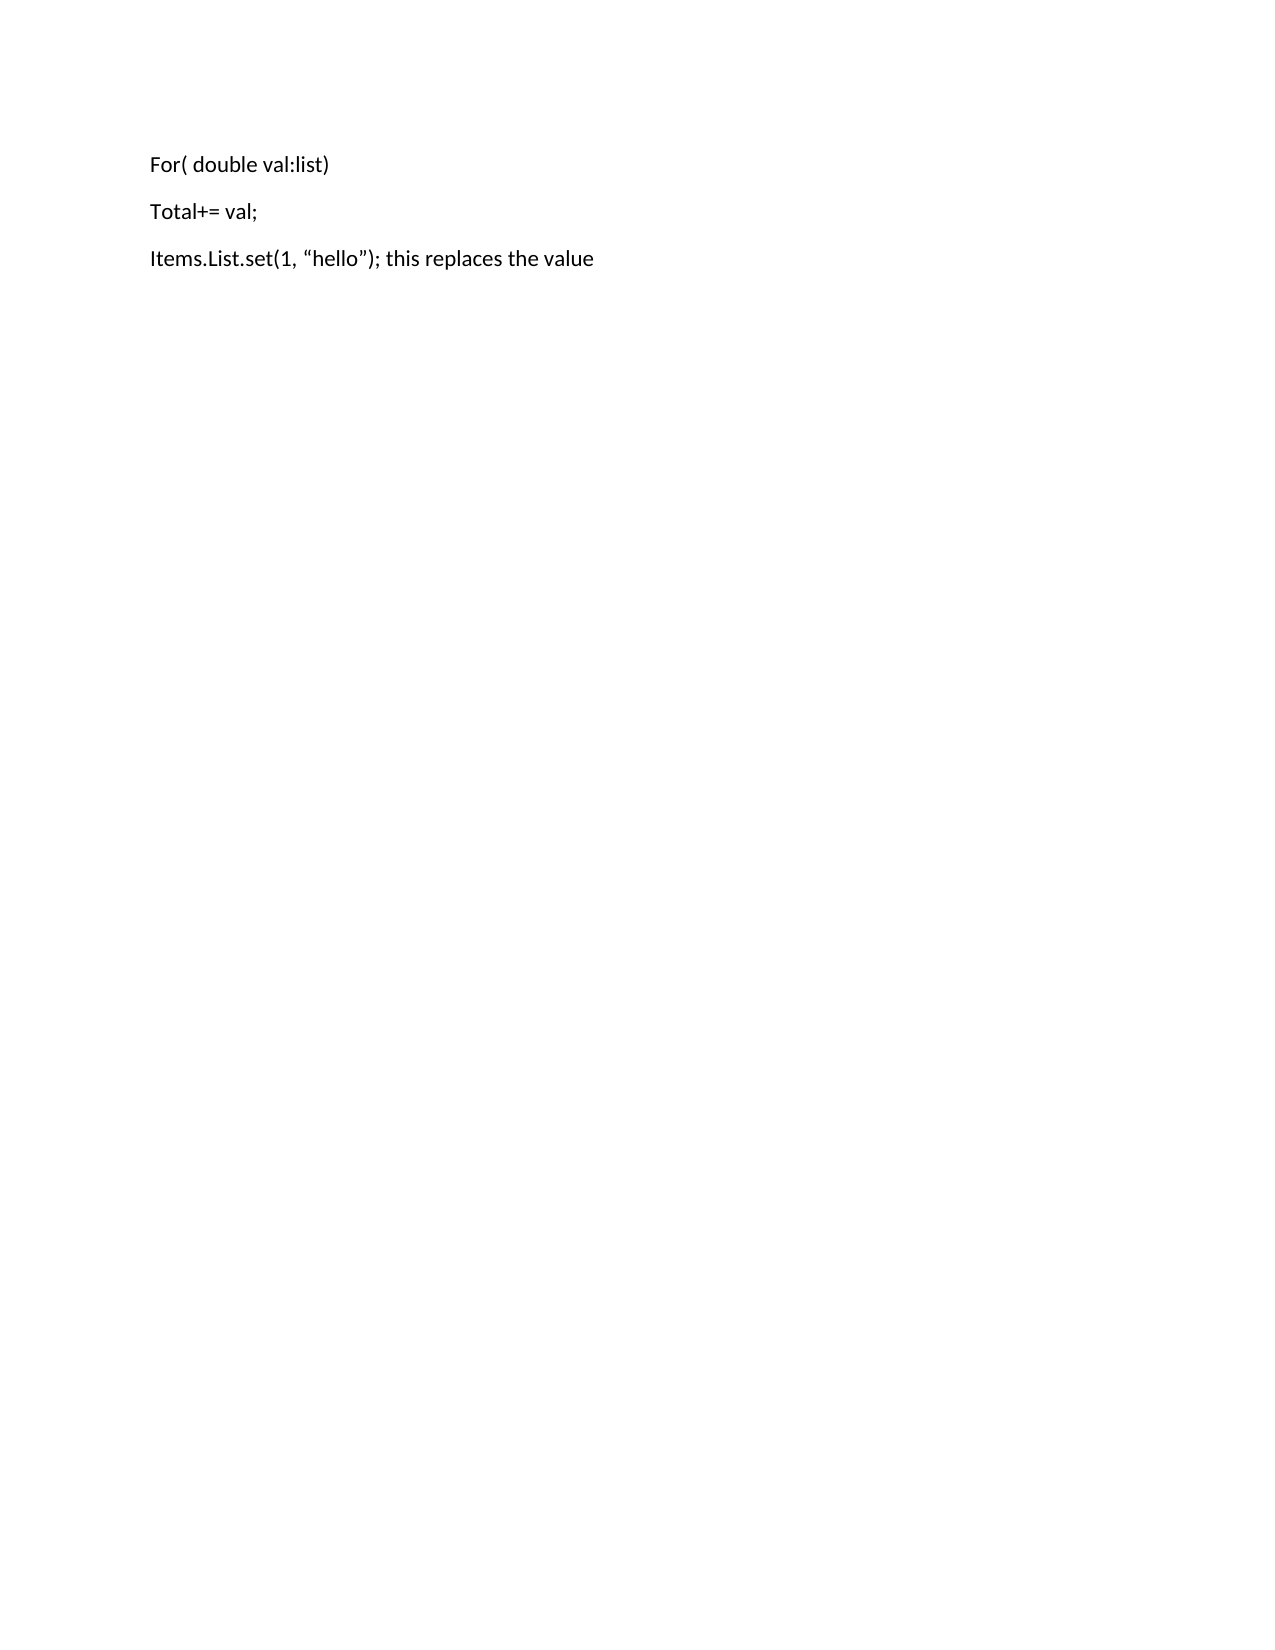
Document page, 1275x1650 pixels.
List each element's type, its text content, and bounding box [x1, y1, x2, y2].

text Total+= val; [150, 197, 1125, 225]
text Items.List.set(1, “hello”); this replaces the value [150, 244, 1125, 272]
text For( double val:list) [150, 150, 1125, 178]
